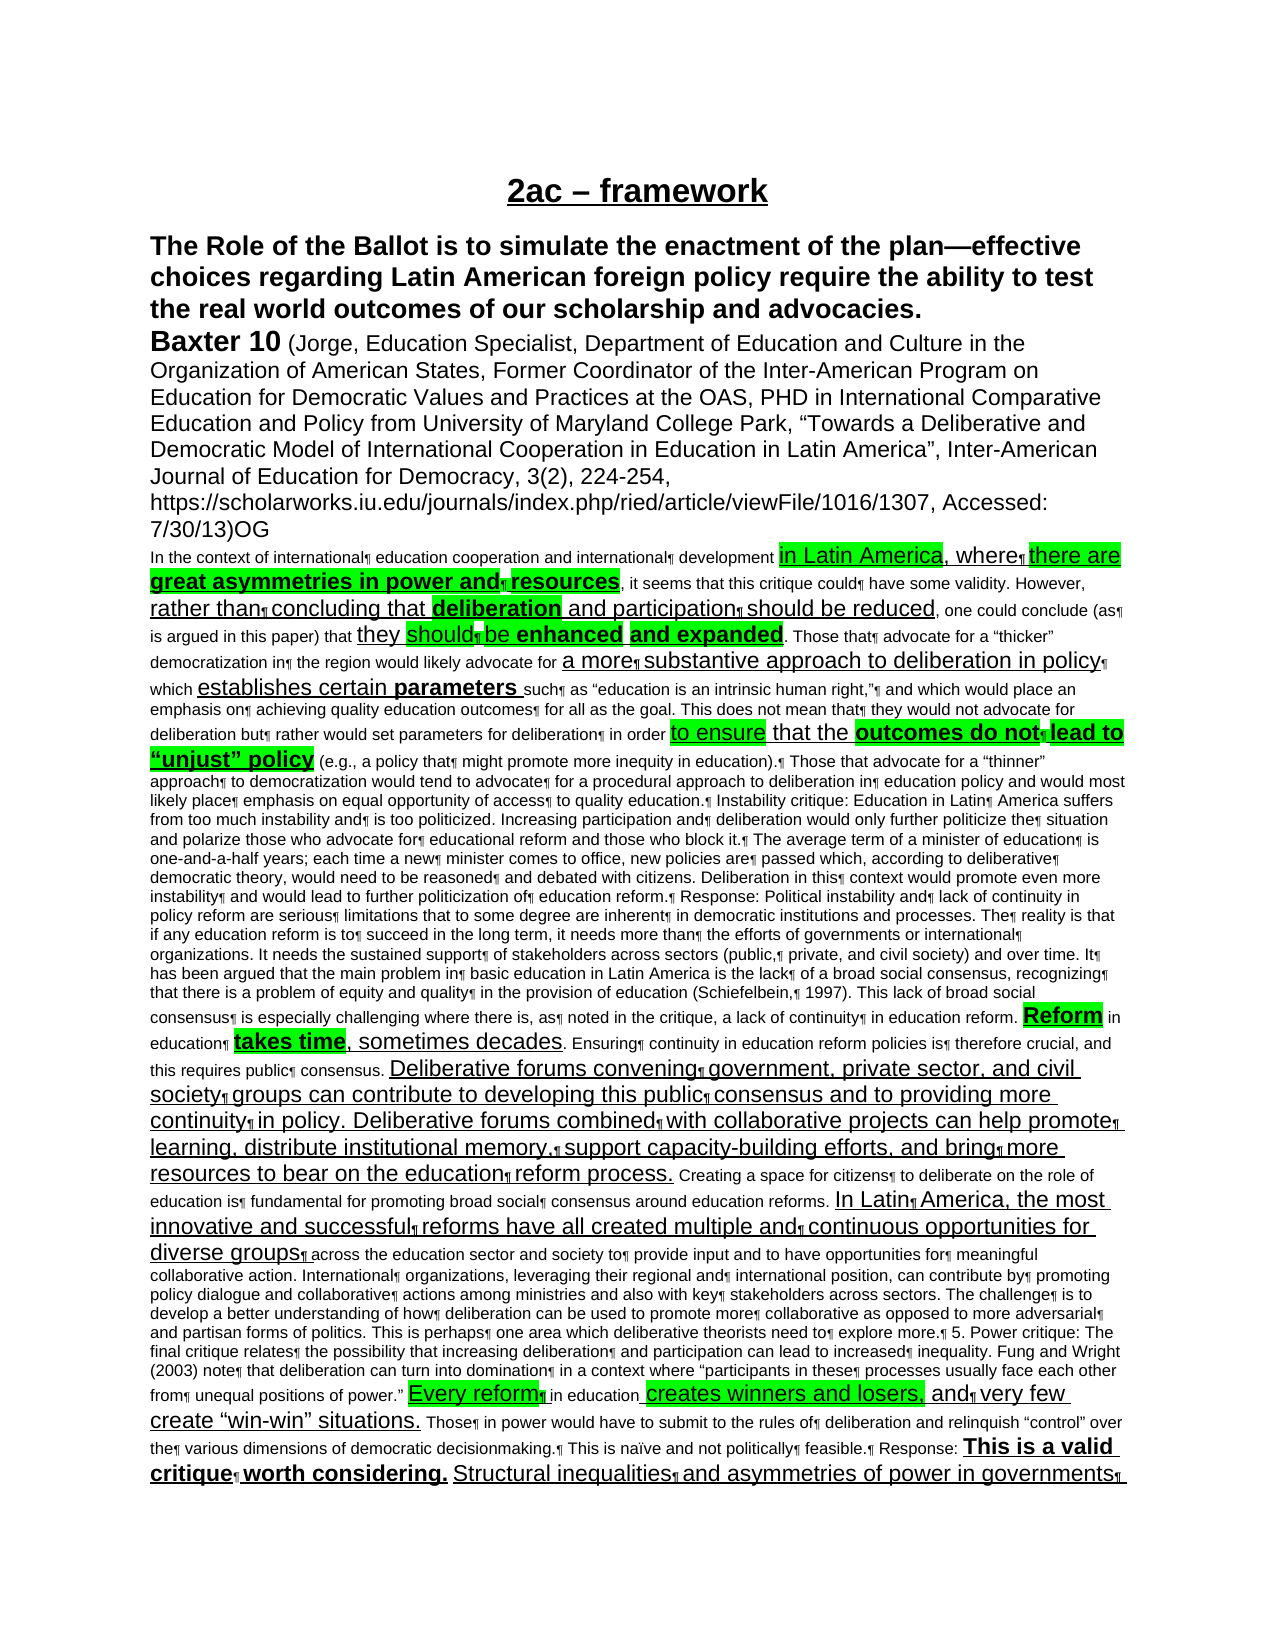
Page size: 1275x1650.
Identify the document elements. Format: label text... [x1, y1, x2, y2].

subtitle 2ac – framework [150, 171, 1125, 209]
text Baxter 10 (Jorge, Education Specialist, Department of Education and Culture in the Organization of American States, Former Coordinator of the Inter-American Program on Education for Democratic Values and Practices at the OAS, PHD in International Comparative Education and Policy from University of Maryland College Park, “Towards a Deliberative and Democratic Model of International Cooperation in Education in Latin America”, Inter-American Journal of Education for Democracy, 3(2), 224-254, https://scholarworks.iu.edu/journals/index.php/ried/article/viewFile/1016/1307, Accessed: 7/30/13)OG [150, 324, 1125, 542]
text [150, 1131, 1125, 1486]
subtitle The Role of the Ballot is to simulate the enactment of the plan—effective choices regarding Latin American foreign policy require the ability to test the real world outcomes of our scholarship and advocacies. [150, 230, 1125, 324]
